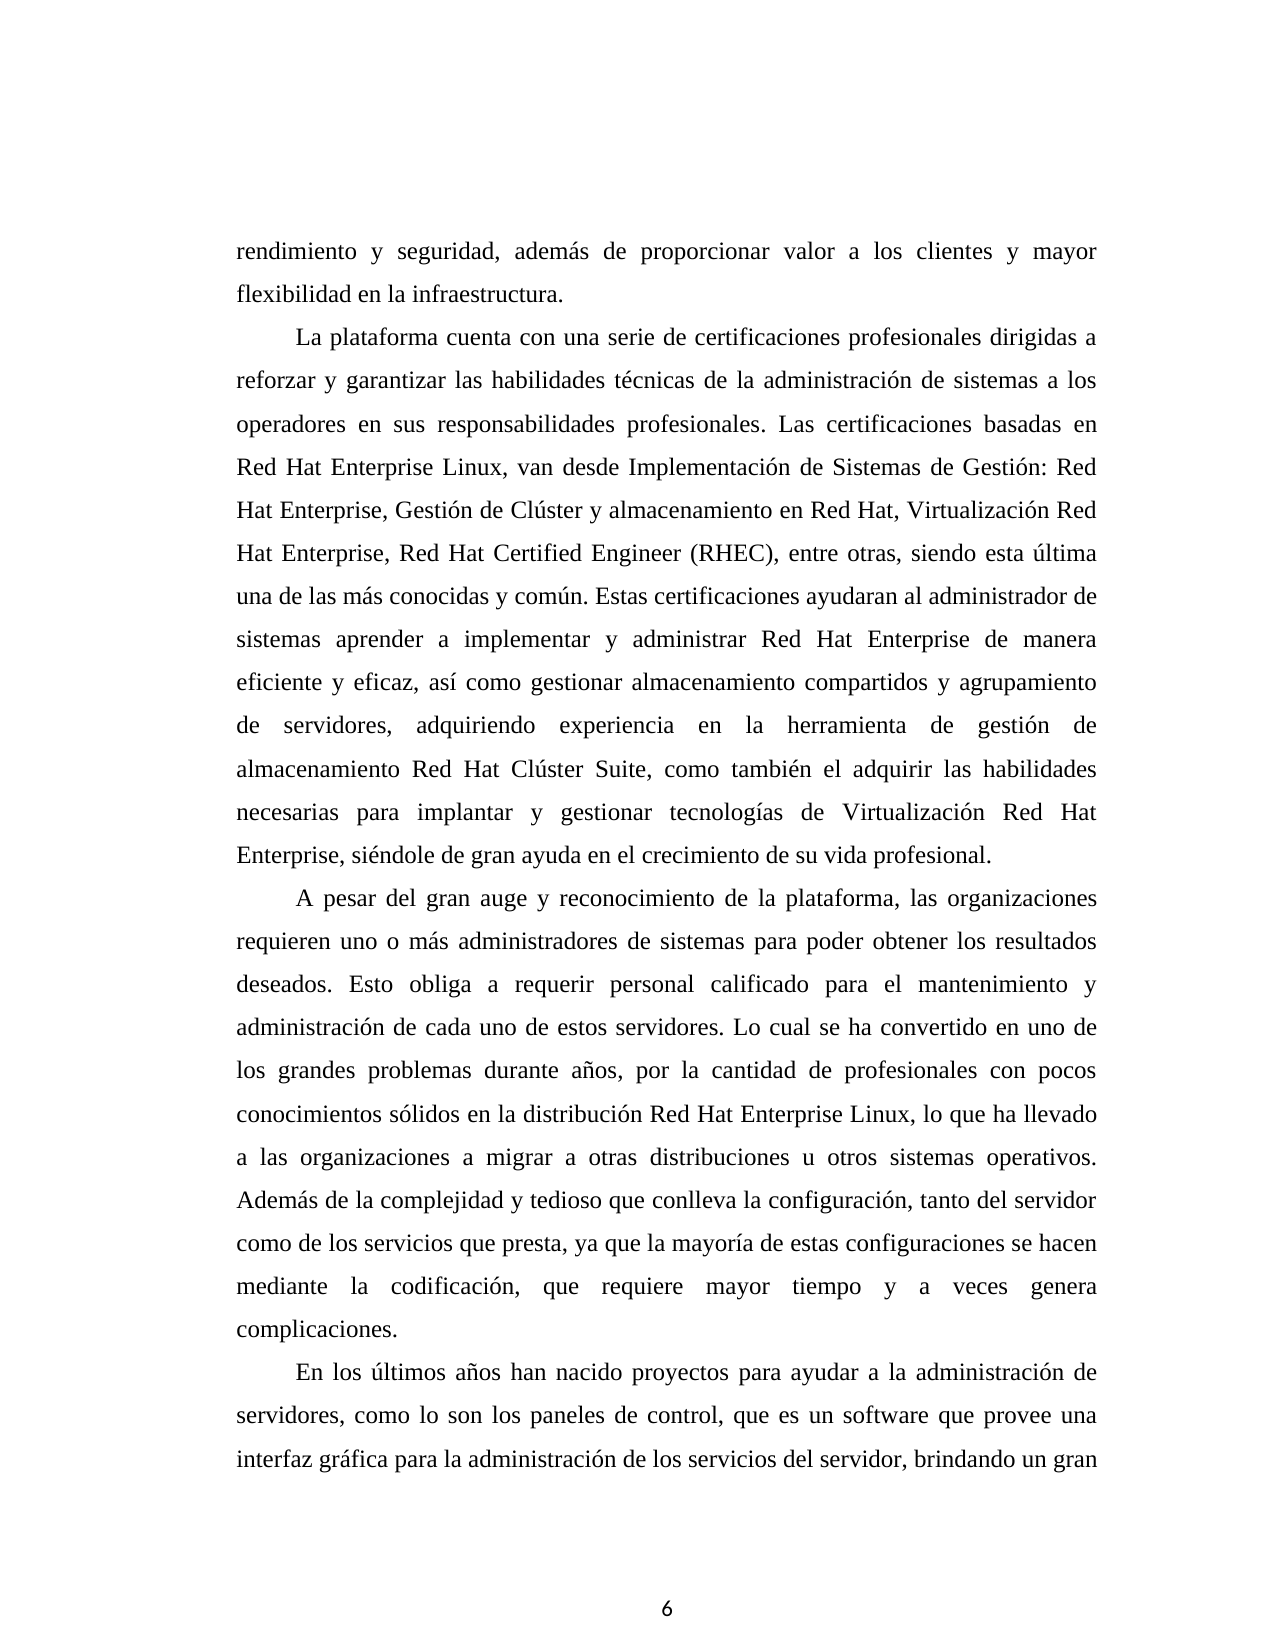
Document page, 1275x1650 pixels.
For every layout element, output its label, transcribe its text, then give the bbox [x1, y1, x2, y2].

text A pesar del gran auge y reconocimiento de la plataforma, las organizaciones requieren uno o más administradores de sistemas para poder obtener los resultados deseados. Esto obliga a requerir personal calificado para el mantenimiento y administración de cada uno de estos servidores. Lo cual se ha convertido en uno de los grandes problemas durante años, por la cantidad de profesionales con pocos conocimientos sólidos en la distribución Red Hat Enterprise Linux, lo que ha llevado a las organizaciones a migrar a otras distribuciones u otros sistemas operativos. Además de la complejidad y tedioso que conlleva la configuración, tanto del servidor como de los servicios que presta, ya que la mayoría de estas configuraciones se hacen mediante la codificación, que requiere mayor tiempo y a veces genera complicaciones. [236, 883, 1098, 1343]
text La plataforma cuenta con una serie de certificaciones profesionales dirigidas a reforzar y garantizar las habilidades técnicas de la administración de sistemas a los operadores en sus responsabilidades profesionales. Las certificaciones basadas en Red Hat Enterprise Linux, van desde Implementación de Sistemas de Gestión: Red Hat Enterprise, Gestión de Clúster y almacenamiento en Red Hat, Virtualización Red Hat Enterprise, Red Hat Certified Engineer (RHEC), entre otras, siendo esta última una de las más conocidas y común. Estas certificaciones ayudaran al administrador de sistemas aprender a implementar y administrar Red Hat Enterprise de manera eficiente y eficaz, así como gestionar almacenamiento compartidos y agrupamiento de servidores, adquiriendo experiencia en la herramienta de gestión de almacenamiento Red Hat Clúster Suite, como también el adquirir las habilidades necesarias para implantar y gestionar tecnologías de Virtualización Red Hat Enterprise, siéndole de gran ayuda en el crecimiento de su vida profesional. [236, 322, 1098, 869]
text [236, 236, 1098, 308]
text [236, 1357, 1098, 1472]
